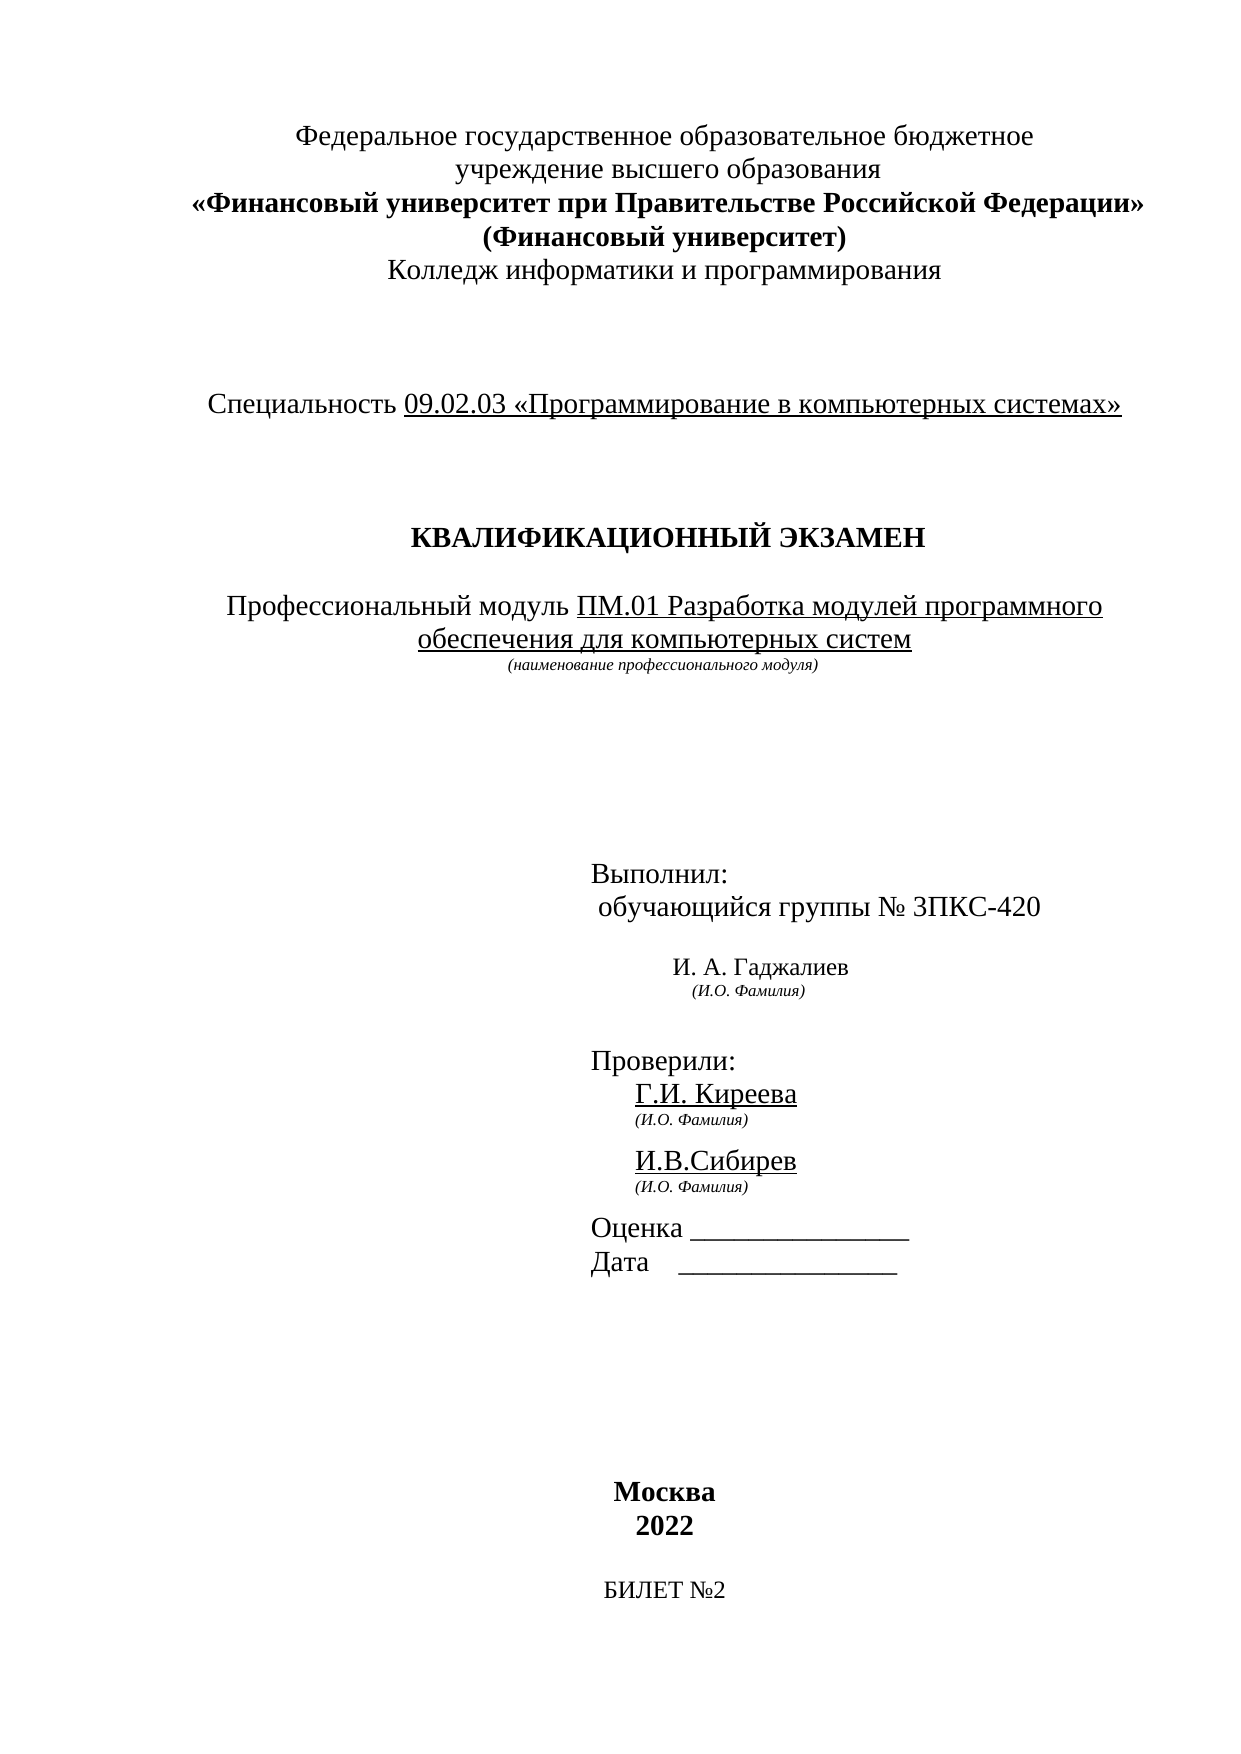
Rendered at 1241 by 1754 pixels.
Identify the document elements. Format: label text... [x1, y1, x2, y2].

text И.В.Сибирев [177, 1143, 1152, 1177]
text Профессиональный модуль ПМ.01 Разработка модулей программного обеспечения для компьютерных систем [177, 588, 1152, 655]
text И. А. Гаджалиев [177, 952, 1152, 981]
text (И.О. Фамилия) [177, 981, 1152, 1014]
text 2022 [177, 1508, 1152, 1541]
text (И.О. Фамилия) [177, 1110, 1152, 1143]
text Специальность 09.02.03 «Программирование в компьютерных системах» [177, 386, 1152, 420]
text БИЛЕТ №2 [177, 1575, 1152, 1603]
text Дата _______________ [177, 1244, 1152, 1278]
text (наименование профессионального модуля) [177, 655, 1152, 688]
text «Финансовый университет при Правительстве Российской Федерации» [177, 185, 1152, 219]
text Проверили: [177, 1043, 1152, 1076]
text учреждение высшего образования [177, 152, 1152, 185]
text Оценка _______________ [177, 1211, 1152, 1244]
text (И.О. Фамилия) [177, 1177, 1152, 1211]
text Г.И. Киреева [177, 1076, 1152, 1110]
text (Финансовый университет) [177, 219, 1152, 252]
text Колледж информатики и программирования [177, 252, 1152, 286]
text обучающийся группы № 3ПКС-420 [177, 889, 1152, 923]
text Москва [177, 1474, 1152, 1508]
text КВАЛИФИКАЦИОННЫЙ ЭКЗАМЕН [177, 521, 1152, 554]
text Выполнил: [177, 856, 1152, 889]
text Федеральное государственное образовательное бюджетное [177, 118, 1152, 152]
